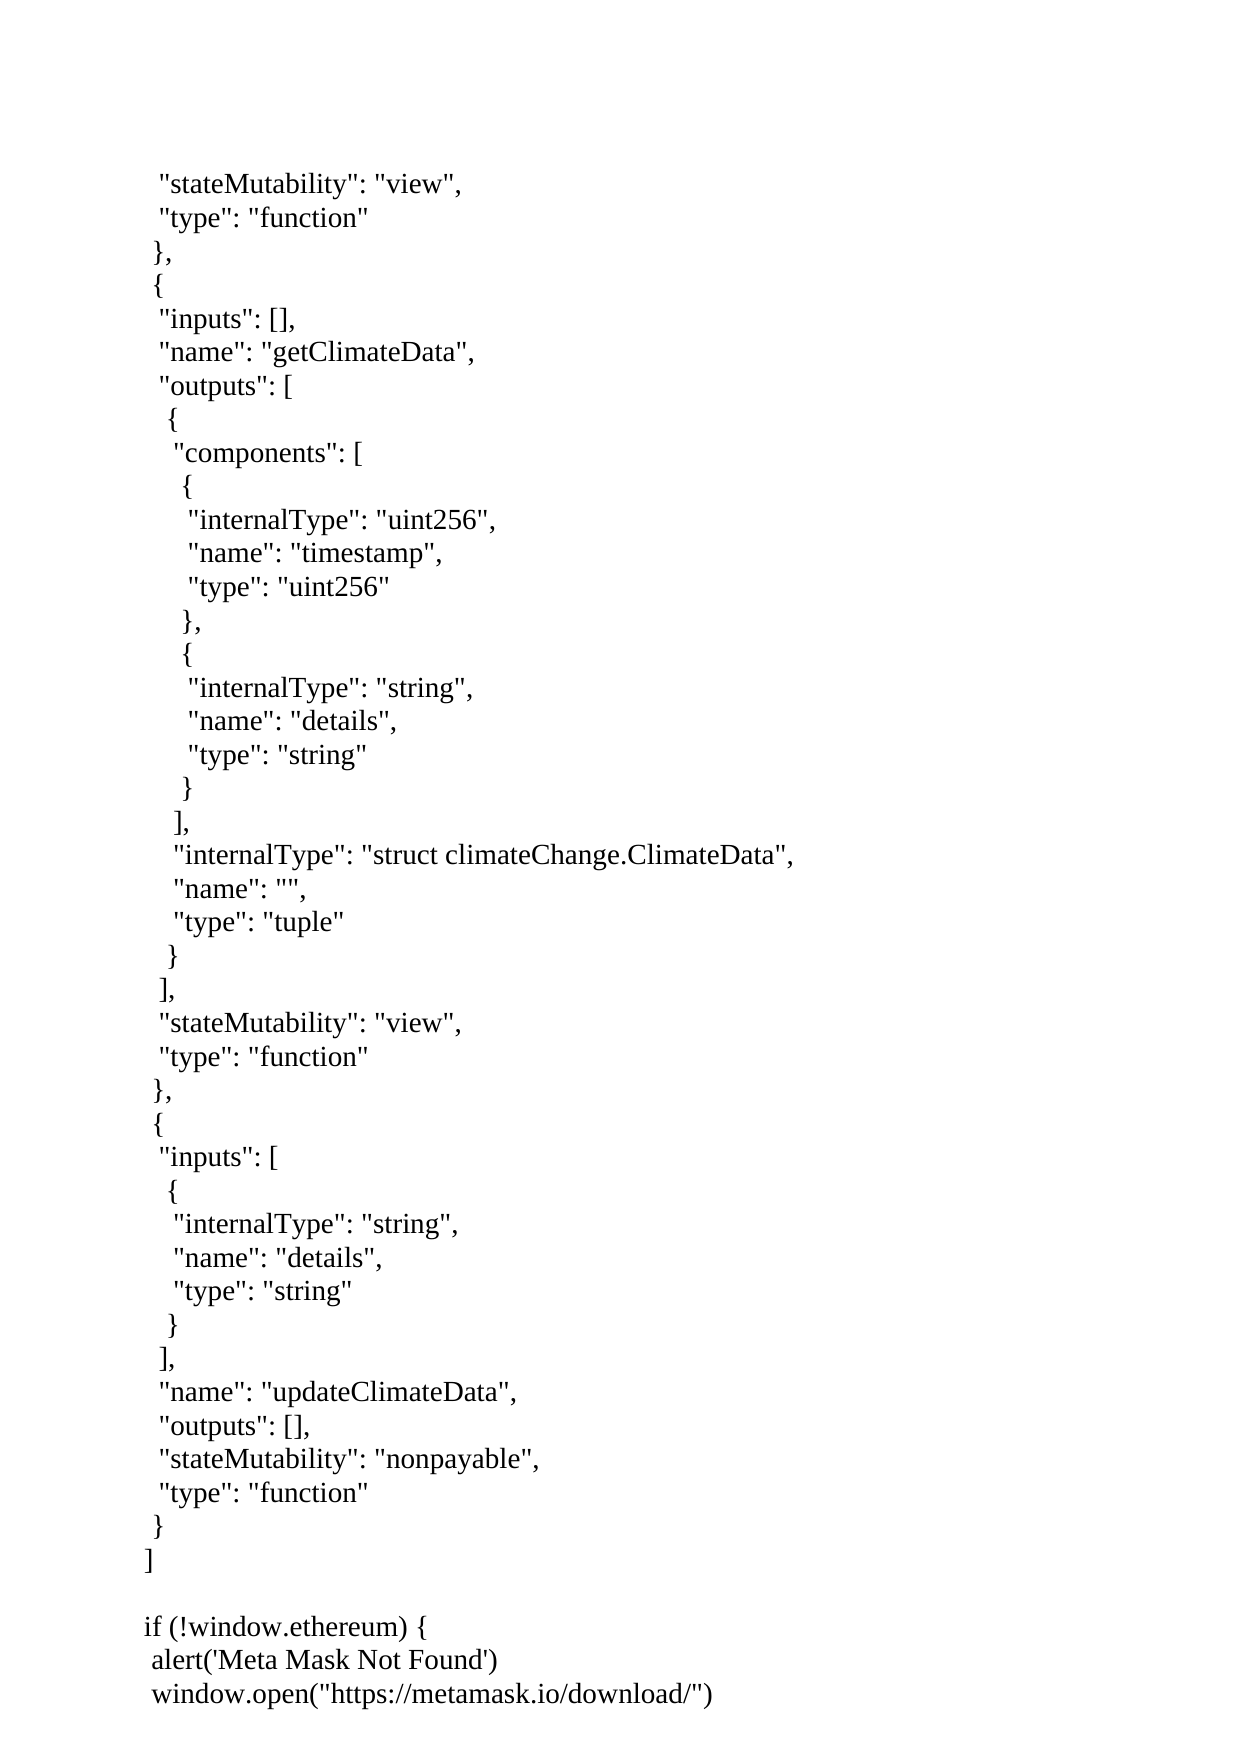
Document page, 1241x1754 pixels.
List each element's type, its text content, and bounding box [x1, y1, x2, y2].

text { [144, 468, 1190, 502]
text if (!window.ethereum) { [144, 1609, 1190, 1642]
text "internalType": "struct climateChange.ClimateData", [144, 837, 1190, 871]
text "type": "string" [144, 1273, 1190, 1307]
text "internalType": "string", [144, 670, 1190, 703]
text "name": "", [144, 871, 1190, 904]
text } [144, 938, 1190, 972]
text { [144, 267, 1190, 301]
text ], [144, 804, 1190, 837]
text "outputs": [], [144, 1408, 1190, 1441]
text "name": "getClimateData", [144, 334, 1190, 368]
text "type": "uint256" [144, 569, 1190, 603]
text "inputs": [ [144, 1139, 1190, 1173]
text "components": [ [144, 435, 1190, 468]
text "name": "details", [144, 703, 1190, 737]
text { [144, 1173, 1190, 1206]
text "type": "function" [144, 1475, 1190, 1508]
text ] [144, 1542, 1190, 1575]
text "stateMutability": "nonpayable", [144, 1441, 1190, 1475]
text { [144, 636, 1190, 670]
text "stateMutability": "view", [144, 1005, 1190, 1039]
text { [144, 401, 1190, 435]
text "stateMutability": "view", [144, 167, 1190, 200]
text "inputs": [], [144, 301, 1190, 334]
text "name": "details", [144, 1240, 1190, 1273]
text alert('Meta Mask Not Found') [144, 1642, 1190, 1676]
text "internalType": "uint256", [144, 502, 1190, 536]
text }, [144, 234, 1190, 267]
text }, [144, 603, 1190, 636]
text }, [144, 1072, 1190, 1106]
text ], [144, 1341, 1190, 1374]
text ], [144, 972, 1190, 1005]
text "name": "updateClimateData", [144, 1374, 1190, 1408]
text "type": "function" [144, 200, 1190, 234]
text "outputs": [ [144, 368, 1190, 401]
text } [144, 1307, 1190, 1341]
text } [144, 770, 1190, 804]
text "internalType": "string", [144, 1206, 1190, 1240]
text "name": "timestamp", [144, 536, 1190, 569]
text "type": "function" [144, 1039, 1190, 1072]
text window.open("https://metamask.io/download/") [144, 1676, 1190, 1709]
text "type": "string" [144, 737, 1190, 770]
text { [144, 1106, 1190, 1139]
text "type": "tuple" [144, 904, 1190, 938]
text } [144, 1508, 1190, 1542]
